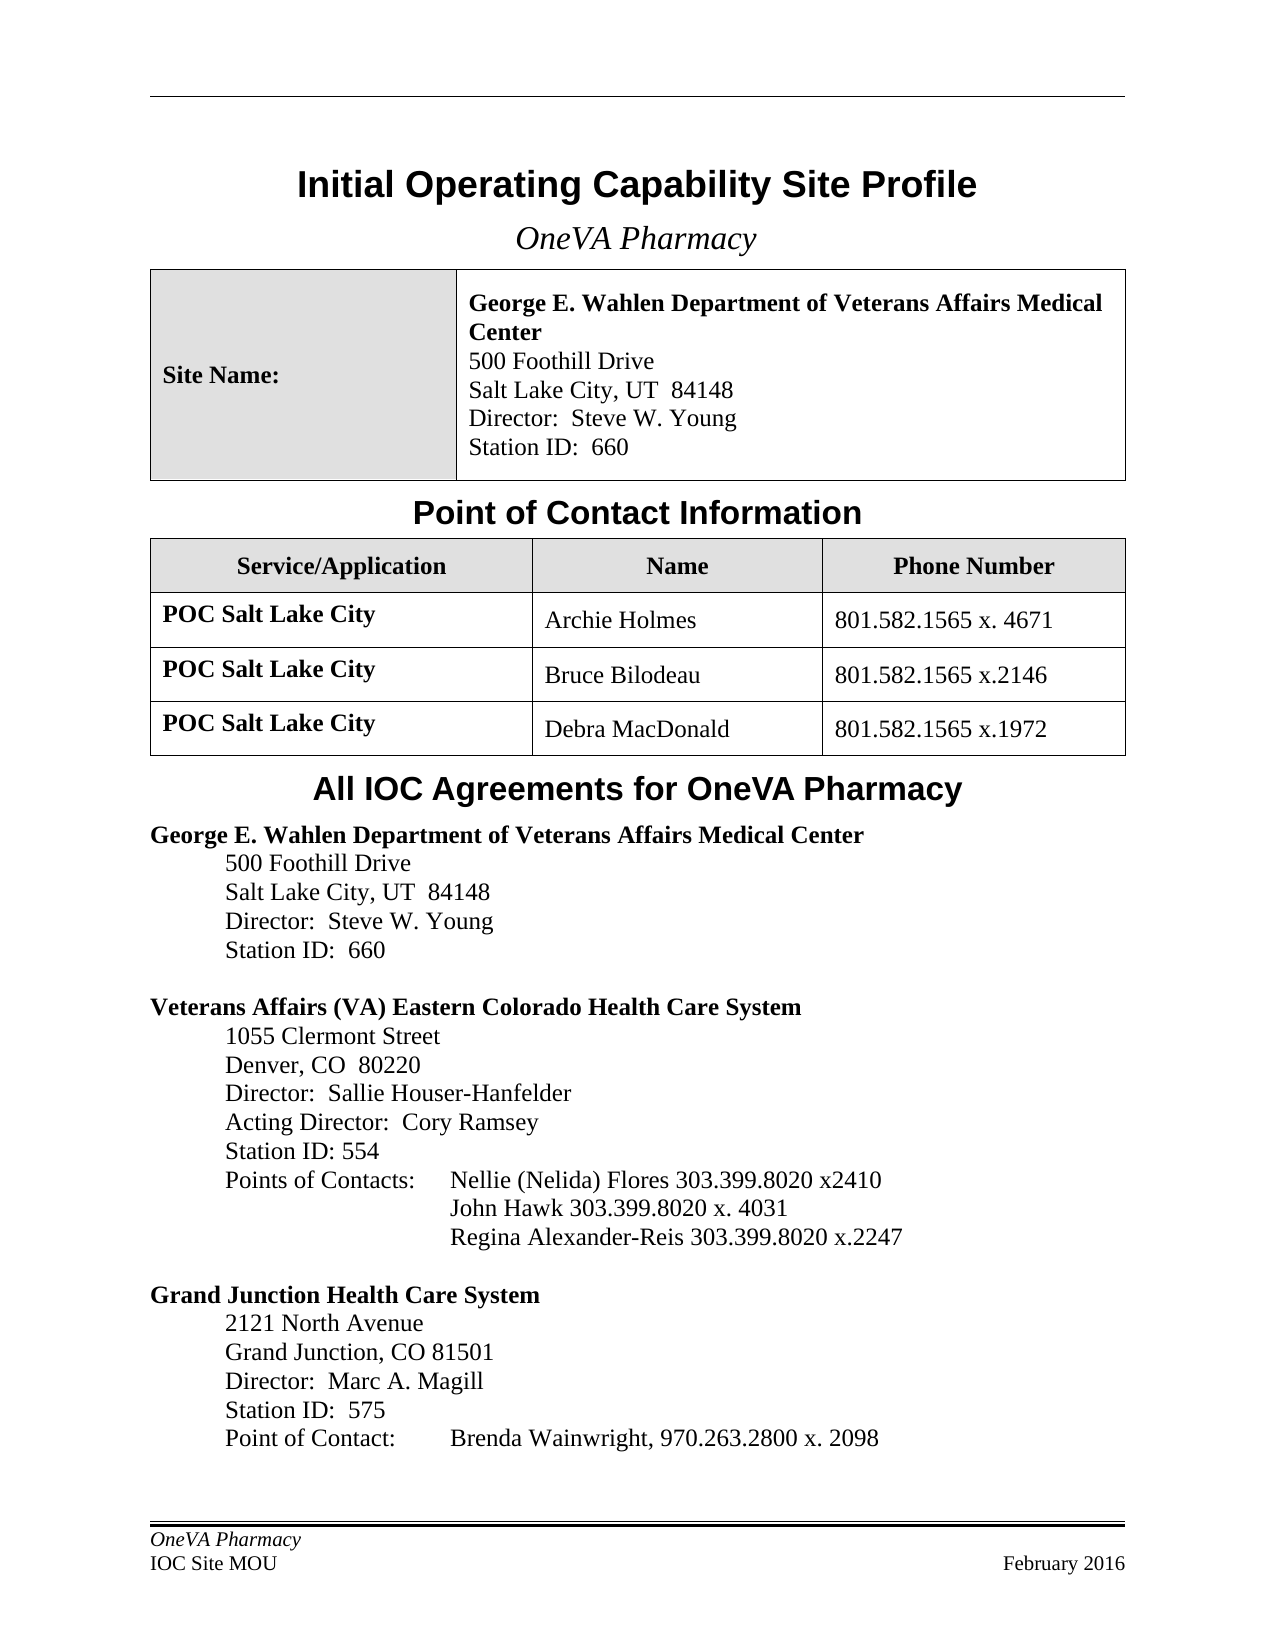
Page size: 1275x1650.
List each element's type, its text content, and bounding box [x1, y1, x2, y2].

text Grand Junction Health Care System [150, 1280, 1125, 1308]
text Station ID: 575 [225, 1395, 1125, 1423]
table_cell 801.582.1565 x. 4671 [823, 593, 1125, 647]
subtitle Point of Contact Information [150, 493, 1125, 532]
table_cell POC Salt Lake City [151, 593, 532, 647]
table_cell Bruce Bilodeau [533, 648, 822, 701]
text George E. Wahlen Department of Veterans Affairs Medical Center [150, 820, 1125, 848]
text Regina Alexander-Reis 303.399.8020 x.2247 [225, 1222, 1125, 1251]
table_cell Archie Holmes [533, 593, 822, 647]
text 2121 North Avenue [225, 1308, 1125, 1337]
text Director: Marc A. Magill [225, 1366, 1125, 1395]
table_cell 801.582.1565 x.1972 [823, 702, 1125, 755]
table_header Site Name: [151, 270, 456, 479]
text John Hawk 303.399.8020 x. 4031 [225, 1193, 1125, 1222]
table_cell POC Salt Lake City [151, 702, 532, 755]
text Point of Contact: Brenda Wainwright, 970.263.2800 x. 2098 [225, 1423, 1125, 1452]
text Acting Director: Cory Ramsey [225, 1107, 1125, 1136]
table_header George E. Wahlen Department of Veterans Affairs Medical Center 500 Foothill Drive Salt Lake City, UT 84148 Director: Steve W. Young Station ID: 660 [457, 270, 1125, 479]
subtitle All IOC Agreements for OneVA Pharmacy [150, 769, 1125, 807]
text 1055 Clermont Street [225, 1021, 1125, 1050]
table_cell 801.582.1565 x.2146 [823, 648, 1125, 701]
text Station ID: 554 [225, 1136, 1125, 1165]
table_header Service/Application [151, 539, 532, 592]
text Director: Steve W. Young [225, 906, 1125, 935]
text Director: Sallie Houser-Hanfelder [150, 1078, 1125, 1107]
text 500 Foothill Drive [225, 848, 1125, 877]
table_cell Debra MacDonald [533, 702, 822, 755]
table_cell POC Salt Lake City [151, 648, 532, 701]
text Veterans Affairs (VA) Eastern Colorado Health Care System [150, 992, 1125, 1021]
subtitle Initial Operating Capability Site Profile [150, 162, 1125, 206]
text Denver, CO 80220 [225, 1050, 1125, 1078]
text Points of Contacts: Nellie (Nelida) Flores 303.399.8020 x2410 [225, 1165, 1125, 1193]
text Salt Lake City, UT 84148 [225, 877, 1125, 906]
table_header Name [533, 539, 822, 592]
table_header Phone Number [823, 539, 1125, 592]
text Station ID: 660 [225, 935, 1125, 963]
text Grand Junction, CO 81501 [225, 1337, 1125, 1366]
text OneVA Pharmacy [150, 218, 1125, 256]
